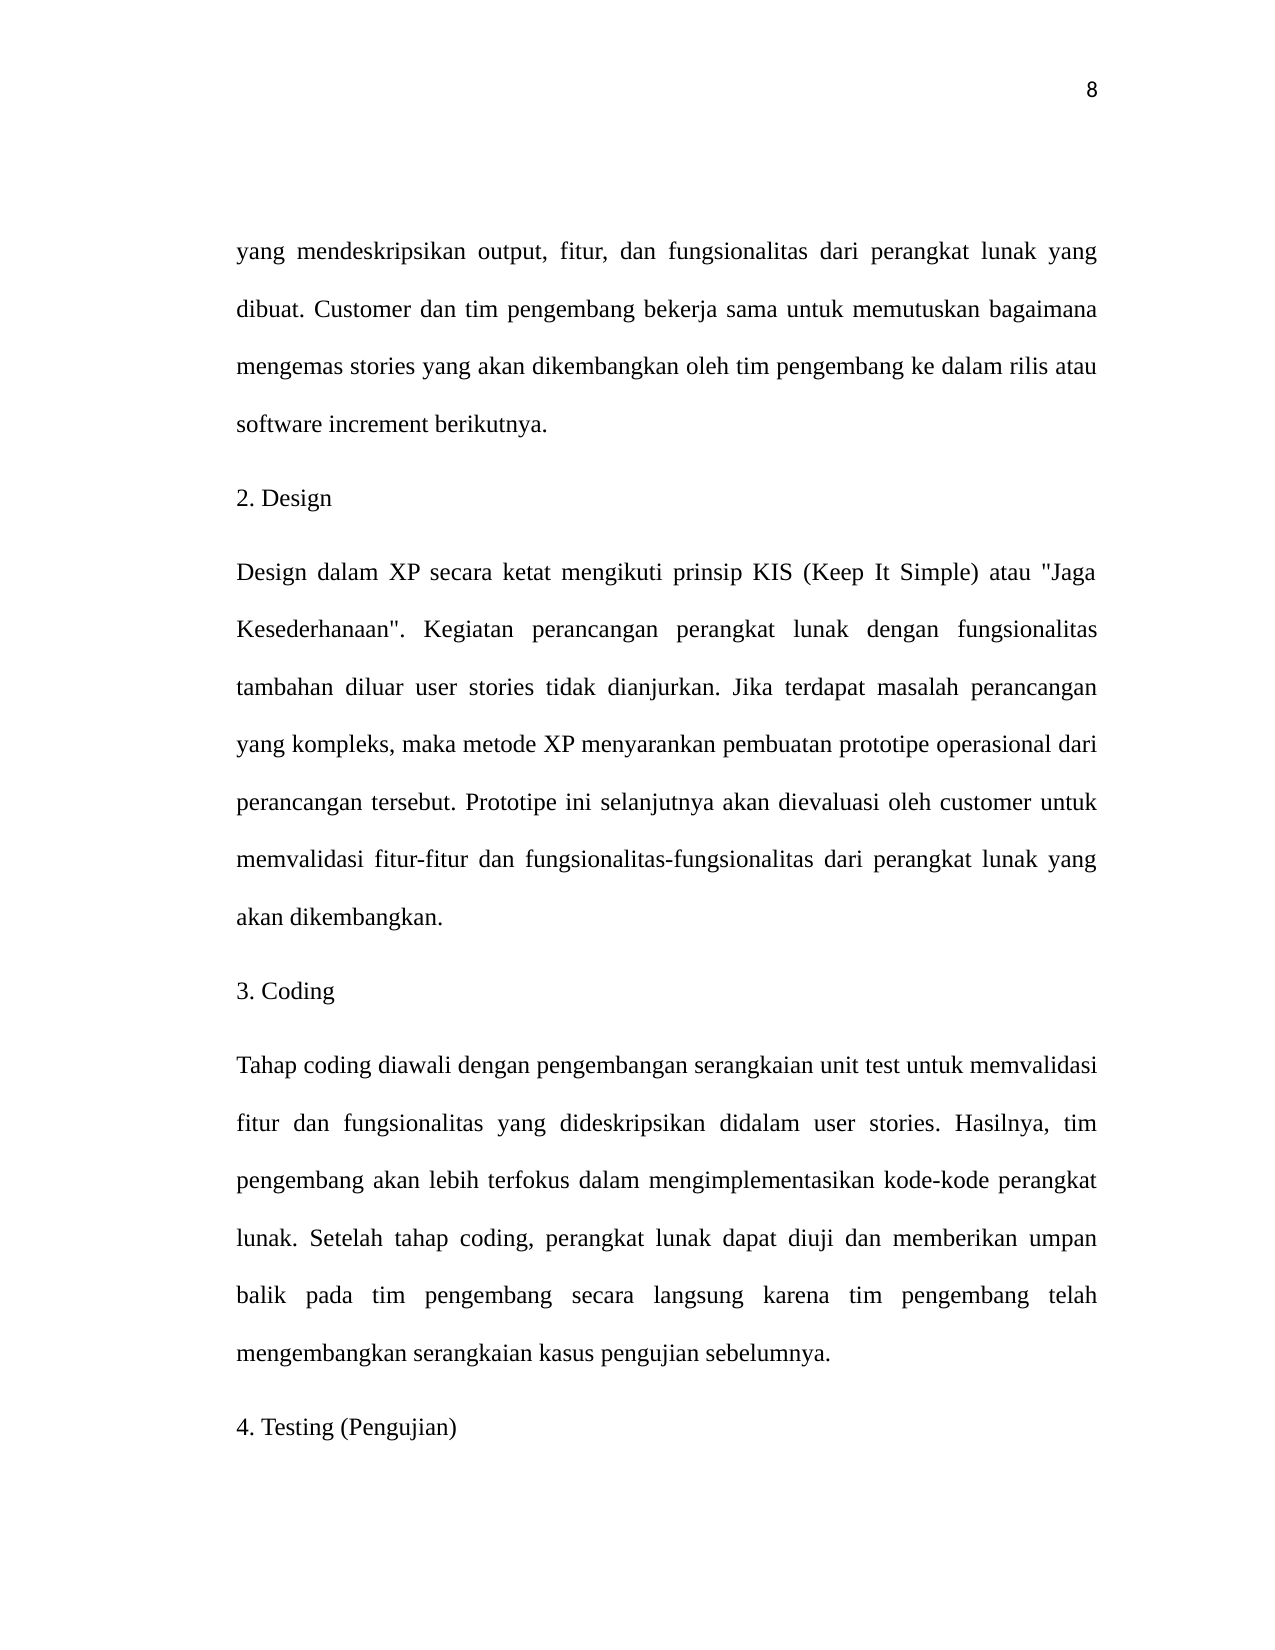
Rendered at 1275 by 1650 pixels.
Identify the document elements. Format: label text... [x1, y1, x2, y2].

text Design dalam XP secara ketat mengikuti prinsip KIS (Keep It Simple) atau "Jaga Kesederhanaan". Kegiatan perancangan perangkat lunak dengan fungsionalitas tambahan diluar user stories tidak dianjurkan. Jika terdapat masalah perancangan yang kompleks, maka metode XP menyarankan pembuatan prototipe operasional dari perancangan tersebut. Prototipe ini selanjutnya akan dievaluasi oleh customer untuk memvalidasi fitur-fitur dan fungsionalitas-fungsionalitas dari perangkat lunak yang akan dikembangkan. [236, 557, 1098, 931]
text 2. Design [236, 483, 1098, 512]
text 3. Coding [236, 976, 1098, 1005]
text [236, 236, 1098, 437]
text Tahap coding diawali dengan pengembangan serangkaian unit test untuk memvalidasi fitur dan fungsionalitas yang dideskripsikan didalam user stories. Hasilnya, tim pengembang akan lebih terfokus dalam mengimplementasikan kode-kode perangkat lunak. Setelah tahap coding, perangkat lunak dapat diuji dan memberikan umpan balik pada tim pengembang secara langsung karena tim pengembang telah mengembangkan serangkaian kasus pengujian sebelumnya. [236, 1050, 1098, 1367]
text 4. Testing (Pengujian) [236, 1412, 1098, 1441]
